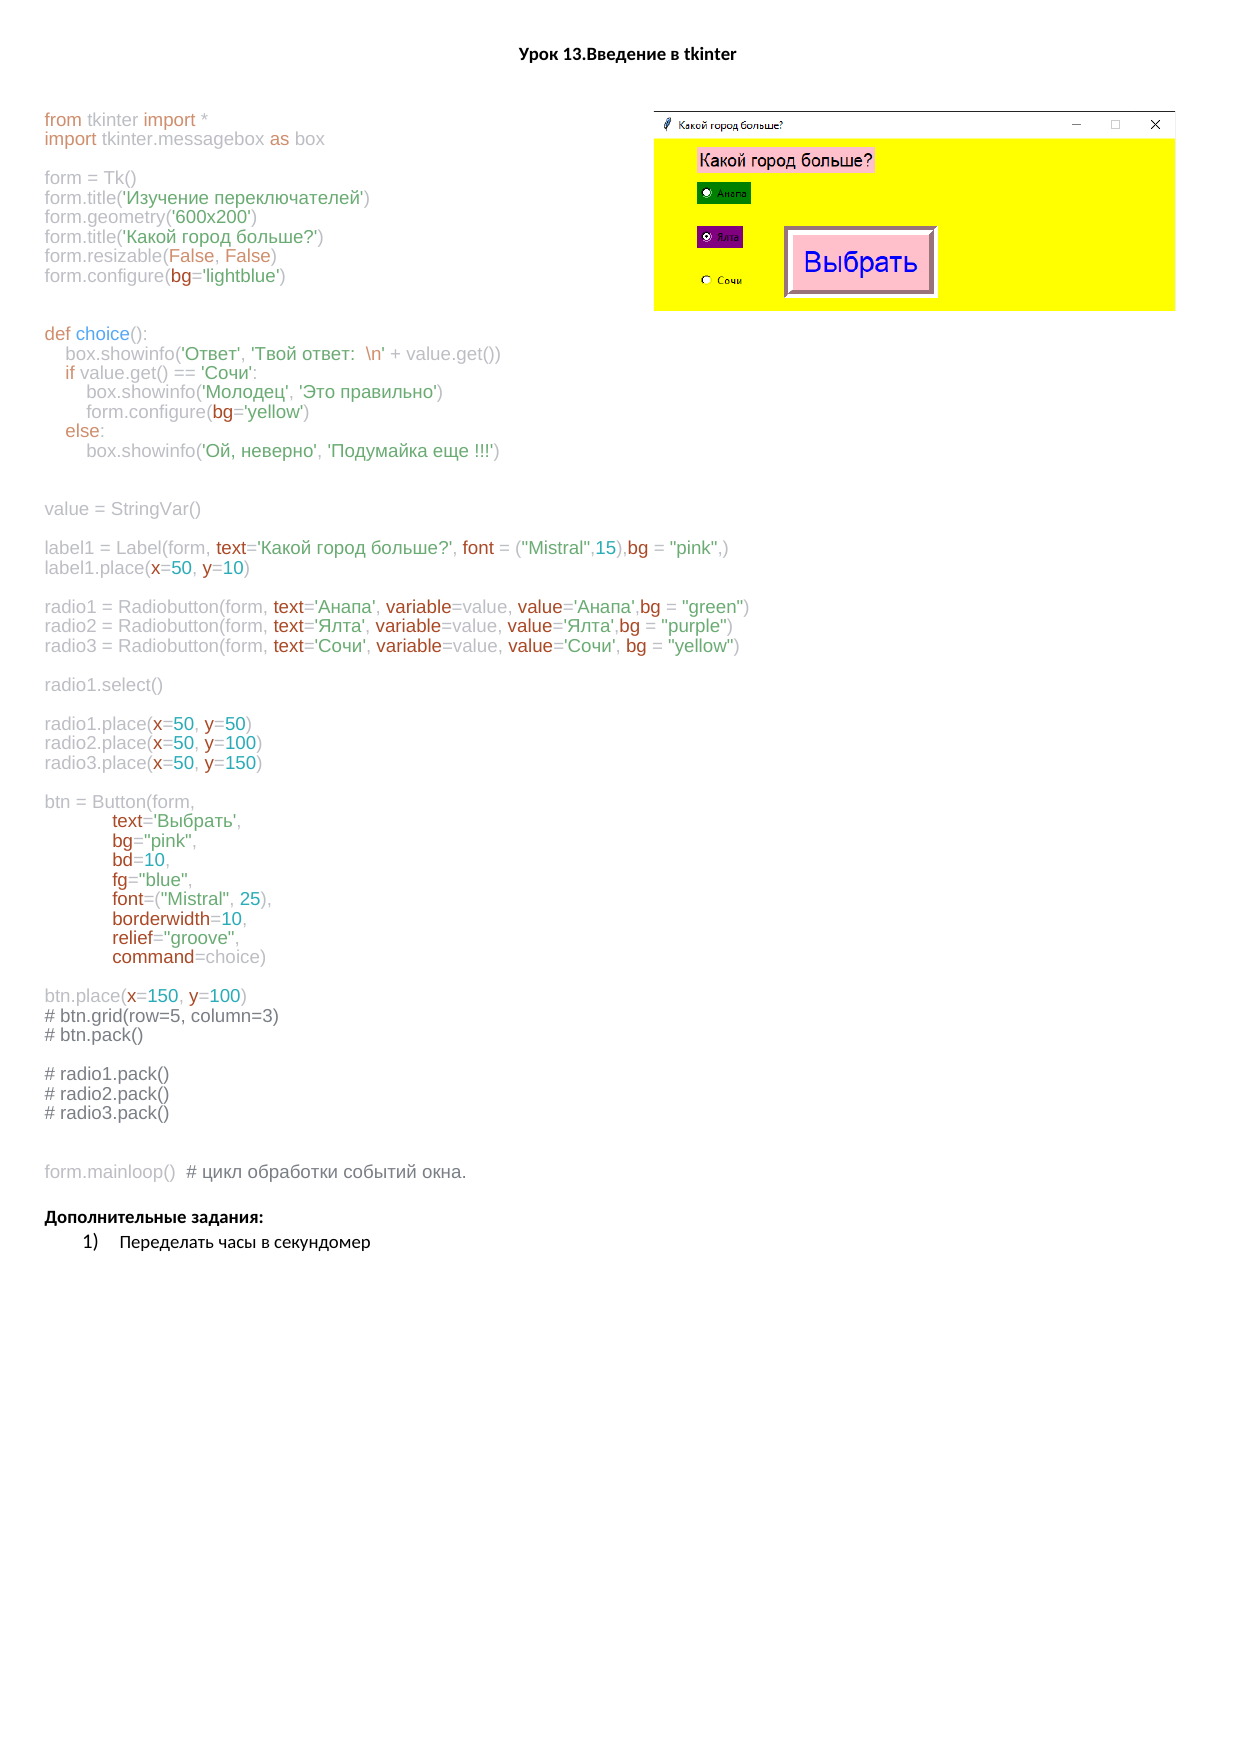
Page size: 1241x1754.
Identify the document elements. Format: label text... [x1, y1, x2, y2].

picture [653, 111, 1175, 311]
list Переделать часы в секундомер [82, 1228, 1181, 1253]
text Дополнительные задания: [44, 1205, 1181, 1228]
text from tkinter import * import tkinter.messagebox as box form = Tk() form.title('Изучение переключателей') form.geometry('600x200') form.title('Какой город больше?') form.resizable(False, False) form.configure(bg='lightblue') def choice(): box.showinfo('Ответ', 'Твой ответ: \n' + value.get()) if value.get() == 'Сочи': box.showinfo('Молодец', 'Это правильно') form.configure(bg='yellow') else: box.showinfo('Ой, неверно', 'Подумайка еще !!!') value = StringVar() label1 = Label(form, text='Какой город больше?', font = ("Mistral",15),bg = "pink",) label1.place(x=50, y=10) radio1 = Radiobutton(form, text='Анапа', variable=value, value='Анапа',bg = "green") radio2 = Radiobutton(form, text='Ялта', variable=value, value='Ялта',bg = "purple") radio3 = Radiobutton(form, text='Сочи', variable=value, value='Сочи', bg = "yellow") radio1.select() radio1.place(x=50, y=50) radio2.place(x=50, y=100) radio3.place(x=50, y=150) btn = Button(form, text='Выбрать', bg="pink", bd=10, fg="blue", font=("Mistral", 25), borderwidth=10, relief="groove", command=choice) btn.place(x=150, y=100) # btn.grid(row=5, column=3) # btn.pack() # radio1.pack() # radio2.pack() # radio3.pack() form.mainloop() # цикл обработки событий окна. [44, 111, 1181, 1182]
text Урок 13.Введение в tkinter [74, 44, 1181, 65]
